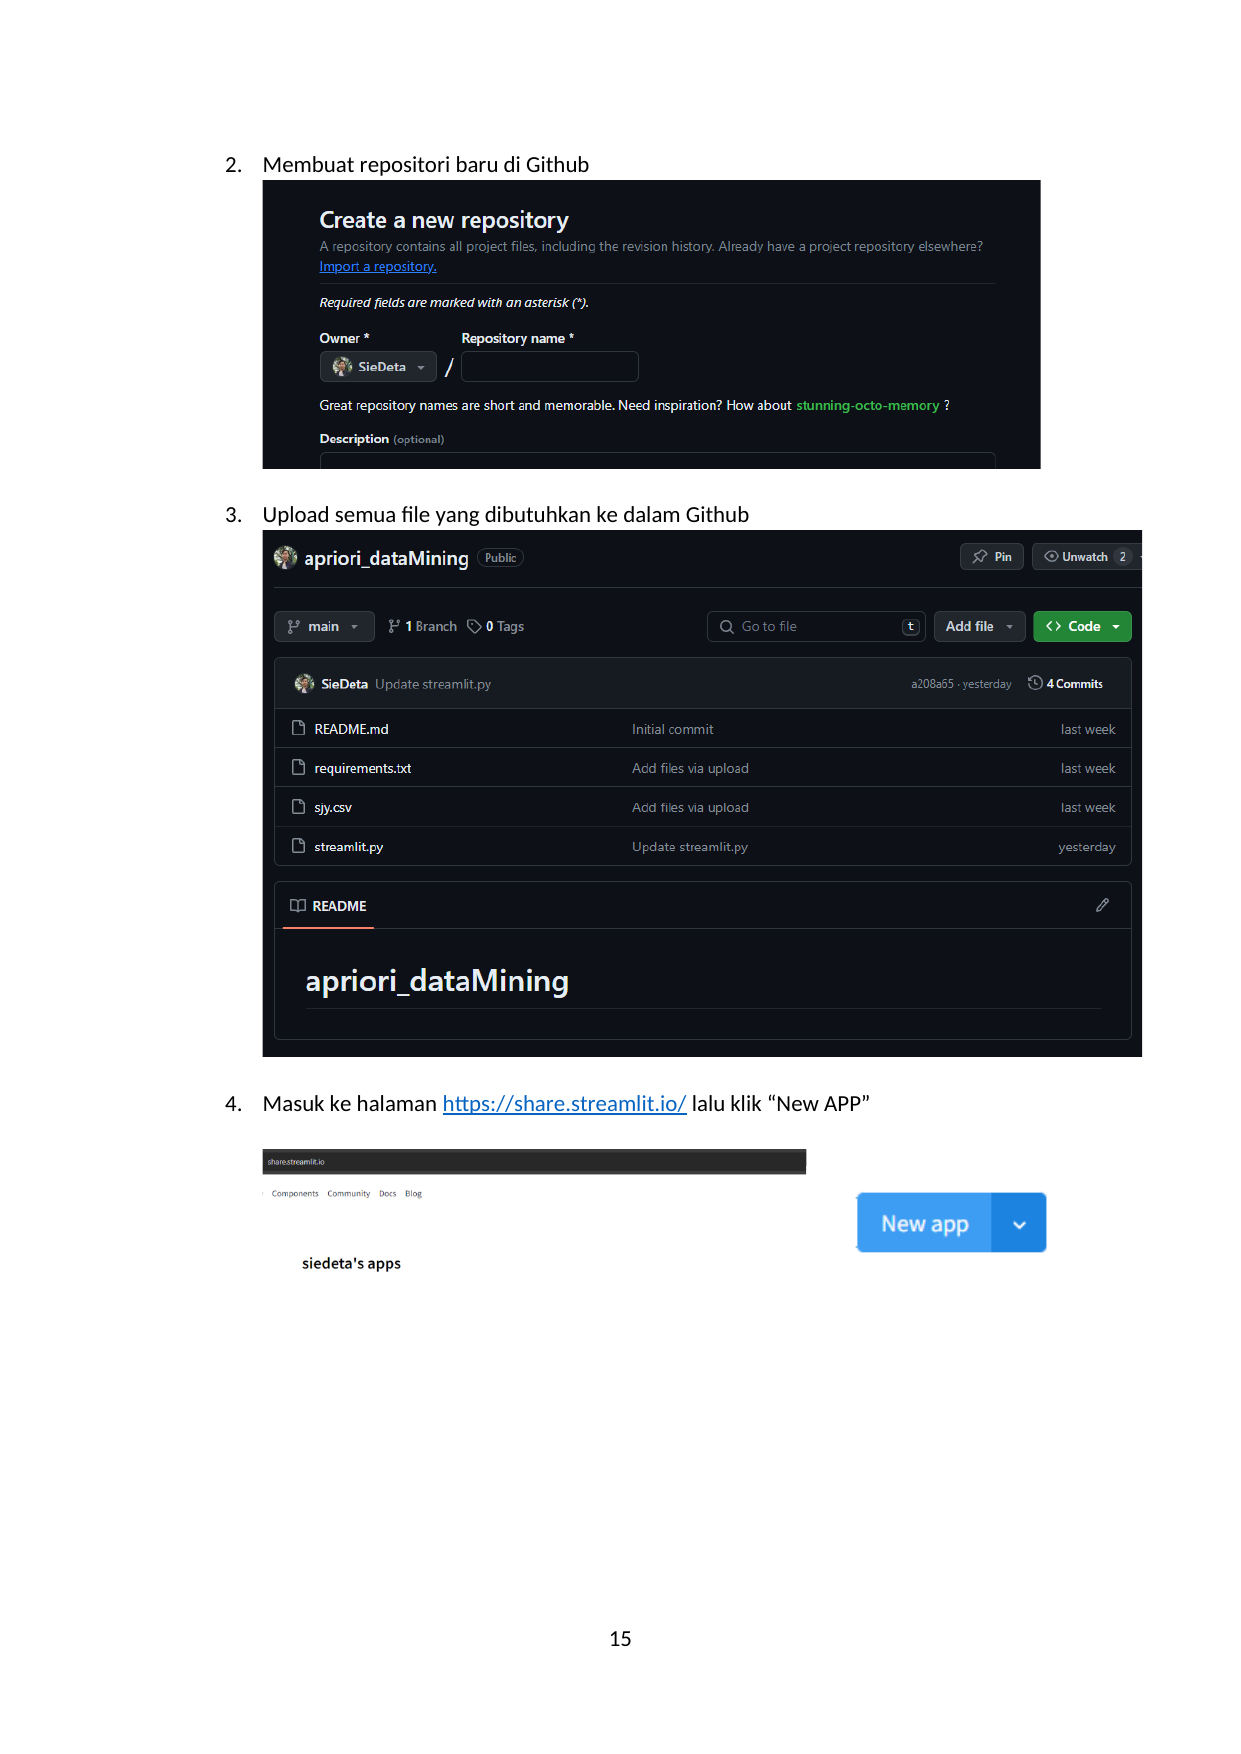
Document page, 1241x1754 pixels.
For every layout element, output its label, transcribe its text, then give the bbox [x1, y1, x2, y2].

list Masuk ke halaman https://share.streamlit.io/ lalu klik “New APP” [225, 1089, 1090, 1117]
picture [262, 180, 1041, 469]
list Upload semua file yang dibutuhkan ke dalam Github [225, 501, 1090, 528]
list Membuat repositori baru di Github [225, 150, 1090, 178]
picture [262, 530, 1143, 1057]
picture [262, 1149, 1086, 1287]
